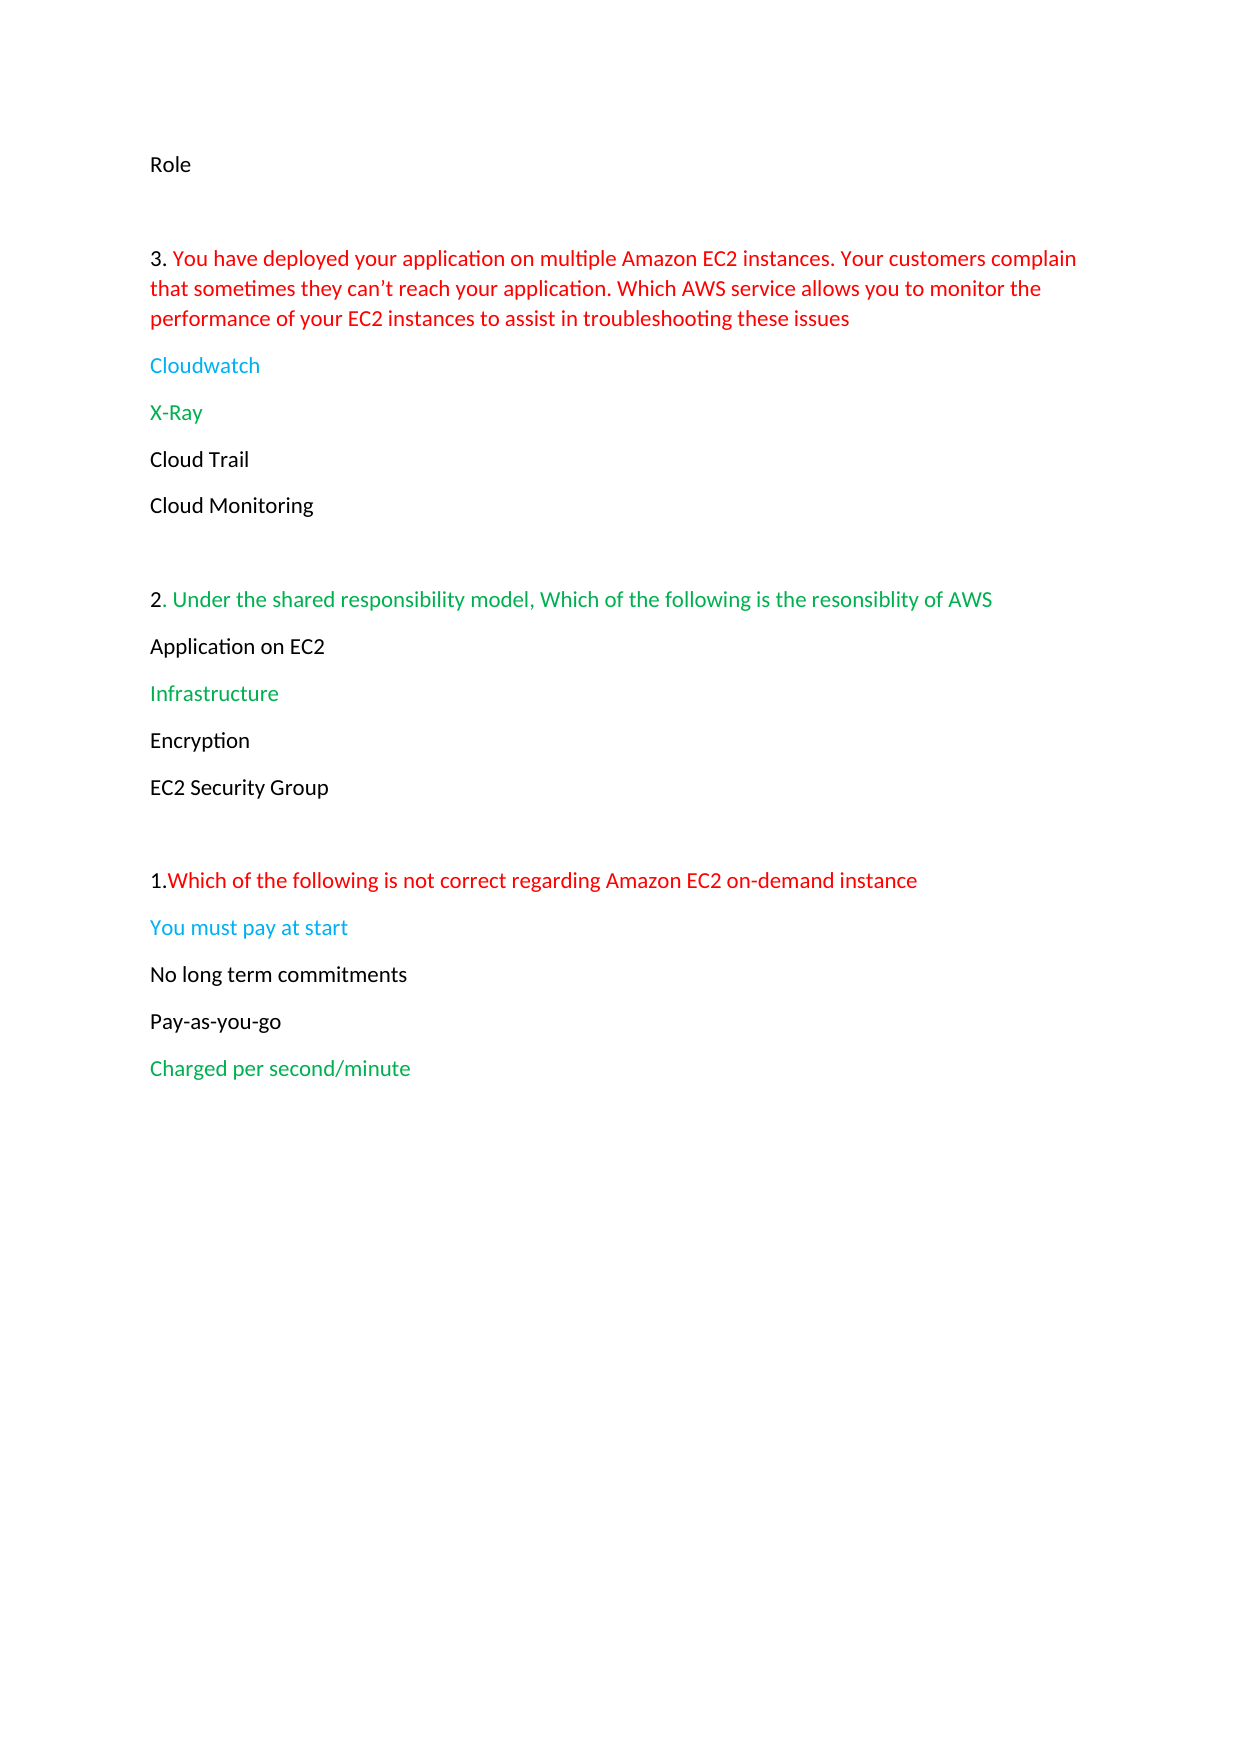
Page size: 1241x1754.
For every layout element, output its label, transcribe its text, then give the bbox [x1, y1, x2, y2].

text Charged per second/minute [150, 1054, 1090, 1082]
text 3. You have deployed your application on multiple Amazon EC2 instances. Your customers complain that sometimes they can’t reach your application. Which AWS service allows you to monitor the performance of your EC2 instances to assist in troubleshooting these issues [150, 244, 1090, 332]
text 2. Under the shared responsibility model, Which of the following is the resonsiblity of AWS [150, 585, 1090, 613]
text Infrastructure [150, 679, 1090, 707]
text 1.Which of the following is not correct regarding Amazon EC2 on-demand instance [150, 867, 1090, 895]
text Cloudwatch [150, 351, 1090, 379]
text Cloud Monitoring [150, 492, 1090, 520]
text Role [150, 150, 1090, 178]
text X-Ray [150, 398, 1090, 426]
text Application on EC2 [150, 632, 1090, 660]
text No long term commitments [150, 960, 1090, 988]
text You must pay at start [150, 913, 1090, 942]
text Encryption [150, 726, 1090, 754]
text Pay-as-you-go [150, 1007, 1090, 1035]
text Cloud Trail [150, 445, 1090, 473]
text EC2 Security Group [150, 773, 1090, 801]
